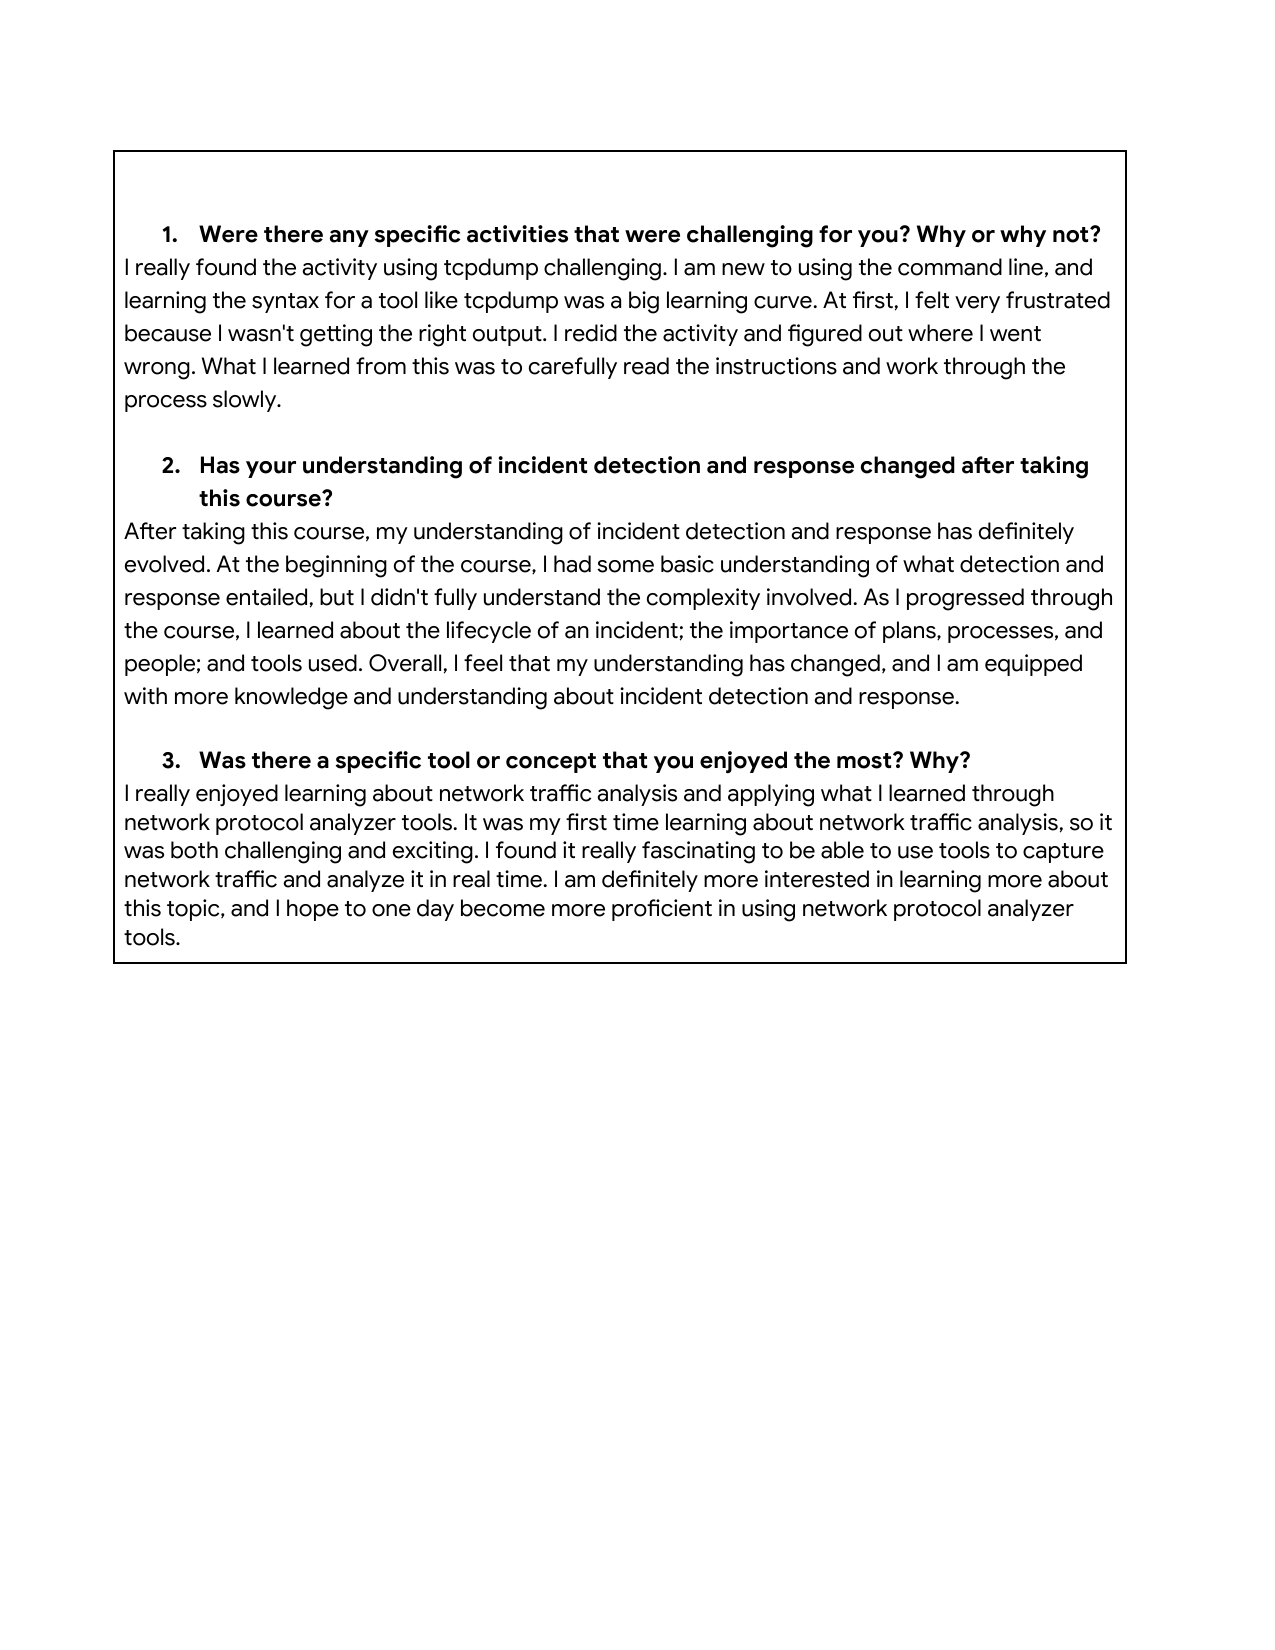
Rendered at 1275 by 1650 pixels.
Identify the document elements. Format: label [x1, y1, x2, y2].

table_header [115, 152, 1125, 962]
